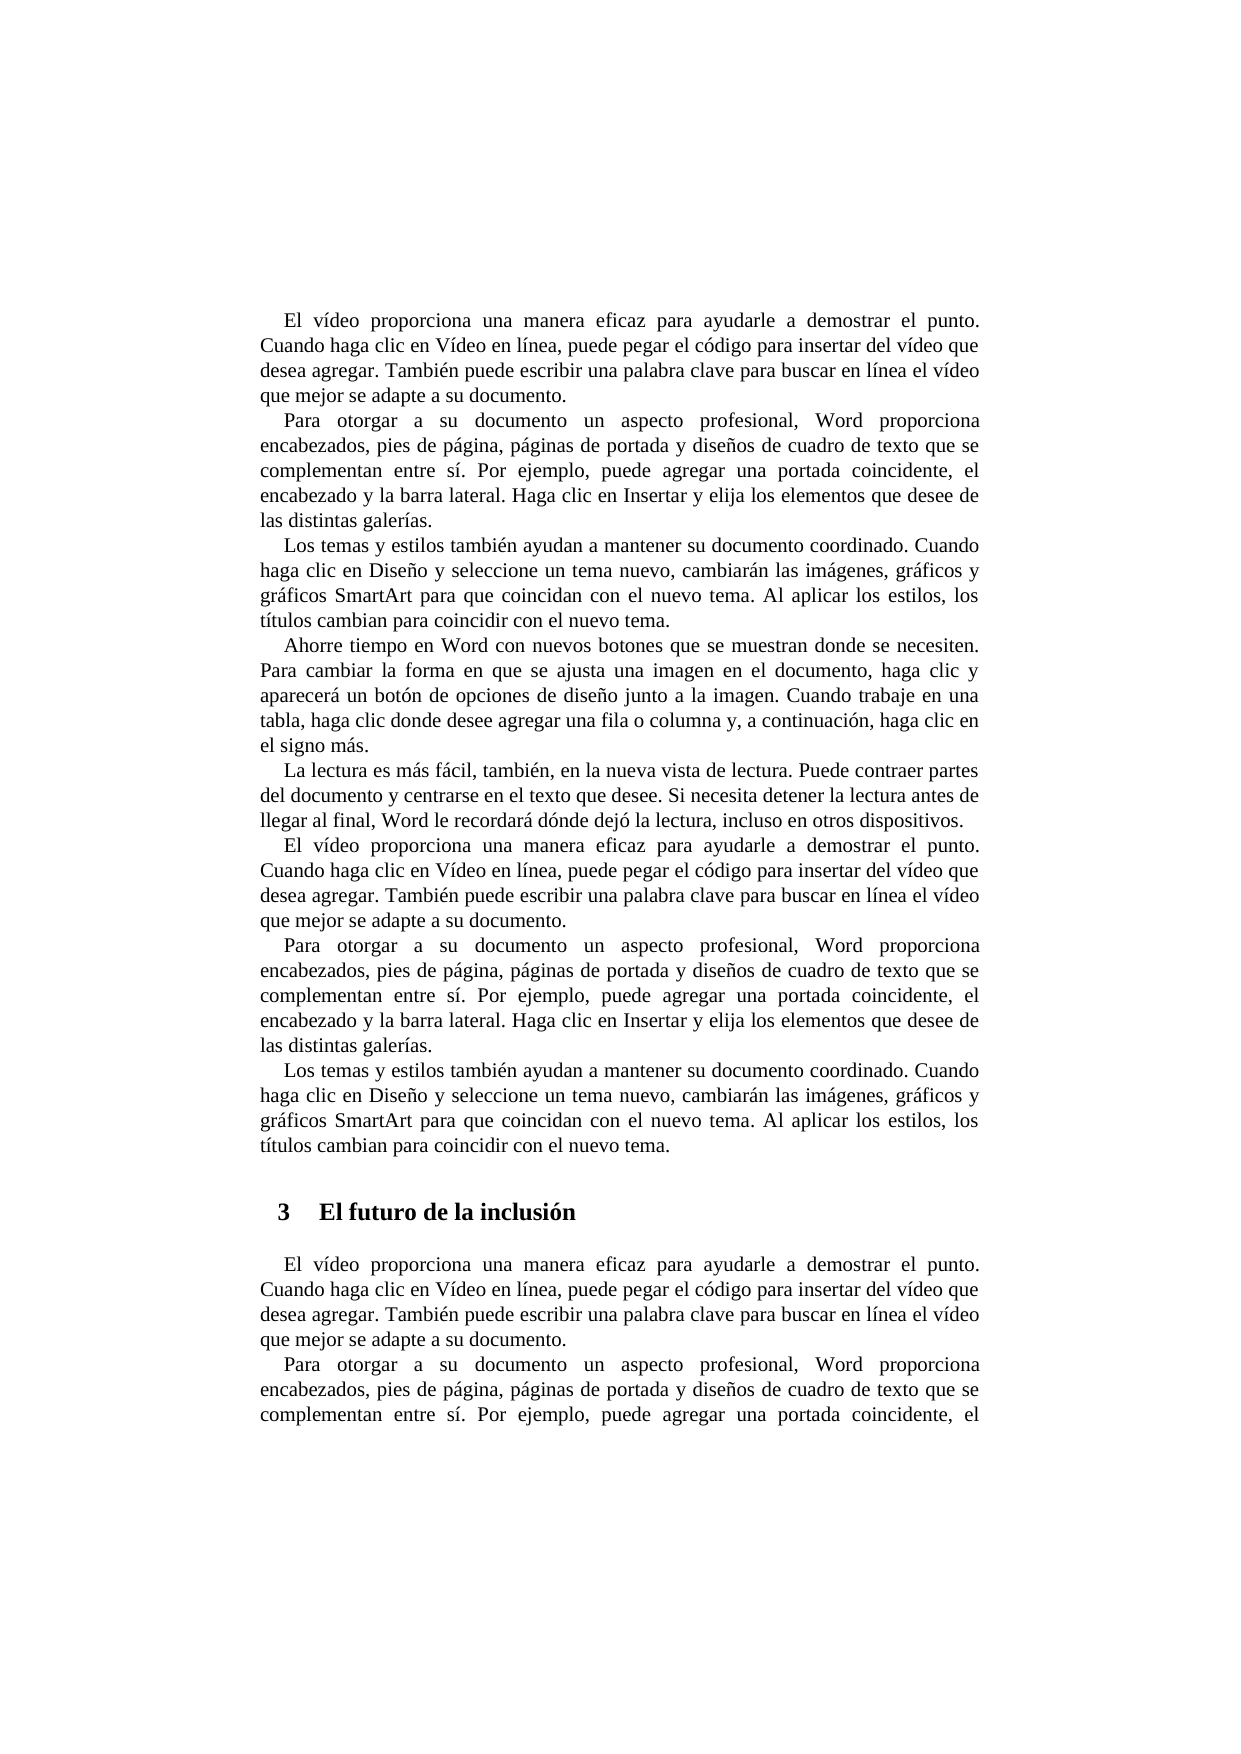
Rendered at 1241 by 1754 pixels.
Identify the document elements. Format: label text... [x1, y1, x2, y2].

text El vídeo proporciona una manera eficaz para ayudarle a demostrar el punto. Cuando haga clic en Vídeo en línea, puede pegar el código para insertar del vídeo que desea agregar. También puede escribir una palabra clave para buscar en línea el vídeo que mejor se adapte a su documento. [260, 307, 980, 407]
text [260, 1351, 980, 1426]
text Los temas y estilos también ayudan a mantener su documento coordinado. Cuando haga clic en Diseño y seleccione un tema nuevo, cambiarán las imágenes, gráficos y gráficos SmartArt para que coincidan con el nuevo tema. Al aplicar los estilos, los títulos cambian para coincidir con el nuevo tema. [260, 1057, 980, 1157]
text El vídeo proporciona una manera eficaz para ayudarle a demostrar el punto. Cuando haga clic en Vídeo en línea, puede pegar el código para insertar del vídeo que desea agregar. También puede escribir una palabra clave para buscar en línea el vídeo que mejor se adapte a su documento. [260, 832, 980, 932]
text La lectura es más fácil, también, en la nueva vista de lectura. Puede contraer partes del documento y centrarse en el texto que desee. Si necesita detener la lectura antes de llegar al final, Word le recordará dónde dejó la lectura, incluso en otros dispositivos. [260, 757, 980, 832]
text Ahorre tiempo en Word con nuevos botones que se muestran donde se necesiten. Para cambiar la forma en que se ajusta una imagen en el documento, haga clic y aparecerá un botón de opciones de diseño junto a la imagen. Cuando trabaje en una tabla, haga clic donde desee agregar una fila o columna y, a continuación, haga clic en el signo más. [260, 632, 980, 757]
text Los temas y estilos también ayudan a mantener su documento coordinado. Cuando haga clic en Diseño y seleccione un tema nuevo, cambiarán las imágenes, gráficos y gráficos SmartArt para que coincidan con el nuevo tema. Al aplicar los estilos, los títulos cambian para coincidir con el nuevo tema. [260, 532, 980, 632]
text El vídeo proporciona una manera eficaz para ayudarle a demostrar el punto. Cuando haga clic en Vídeo en línea, puede pegar el código para insertar del vídeo que desea agregar. También puede escribir una palabra clave para buscar en línea el vídeo que mejor se adapte a su documento. [260, 1251, 980, 1351]
subtitle El futuro de la inclusión [277, 1194, 980, 1226]
